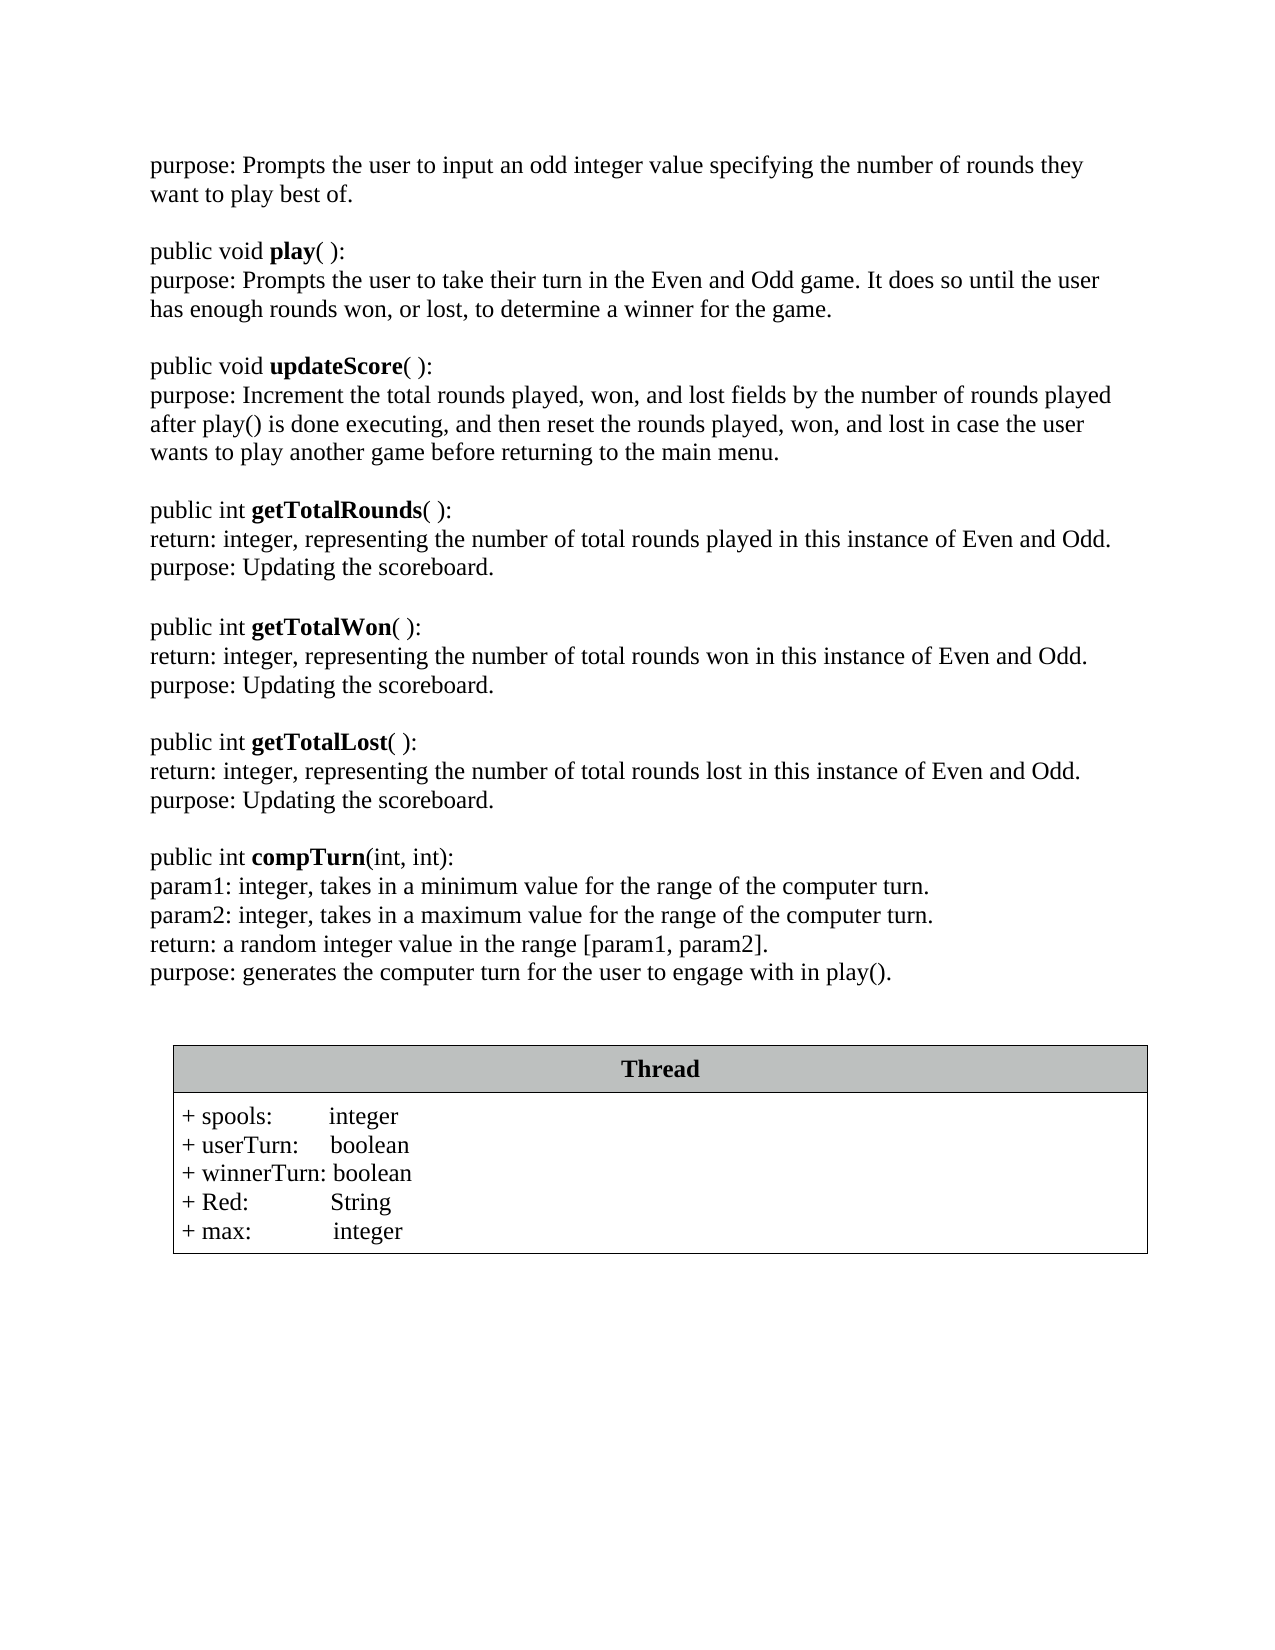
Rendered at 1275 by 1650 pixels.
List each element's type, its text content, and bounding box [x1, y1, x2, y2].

text return: integer, representing the number of total rounds lost in this instance of Even and Odd. purpose: Updating the scoreboard. [150, 756, 1125, 814]
text return: integer, representing the number of total rounds played in this instance of Even and Odd. purpose: Updating the scoreboard. [150, 524, 1125, 612]
table_header Thread [174, 1046, 1147, 1092]
text param1: integer, takes in a minimum value for the range of the computer turn. param2: integer, takes in a maximum value for the range of the computer turn. return: a random integer value in the range [param1, param2]. [150, 871, 1125, 957]
text public int getTotalRounds( ): [150, 495, 1125, 524]
text public int getTotalLost( ): [150, 727, 1125, 756]
text return: integer, representing the number of total rounds won in this instance of Even and Odd. purpose: Updating the scoreboard. [150, 641, 1125, 699]
text public void updateScore( ): [150, 351, 1125, 380]
text purpose: Prompts the user to input an odd integer value specifying the number of rounds they want to play best of. [150, 150, 1125, 207]
text purpose: Prompts the user to take their turn in the Even and Odd game. It does so until the user has enough rounds won, or lost, to determine a winner for the game. [150, 265, 1125, 322]
text public int getTotalWon( ): [150, 612, 1125, 641]
text purpose: Increment the total rounds played, won, and lost fields by the number of rounds played after play() is done executing, and then reset the rounds played, won, and lost in case the user wants to play another game before returning to the main menu. [150, 380, 1125, 466]
text public void play( ): [150, 236, 1125, 265]
table_cell + spools: integer + userTurn: boolean + winnerTurn: boolean + Red: String + max: integer [174, 1093, 1147, 1253]
text purpose: generates the computer turn for the user to engage with in play(). [150, 957, 1125, 986]
text public int compTurn(int, int): [150, 842, 1125, 871]
